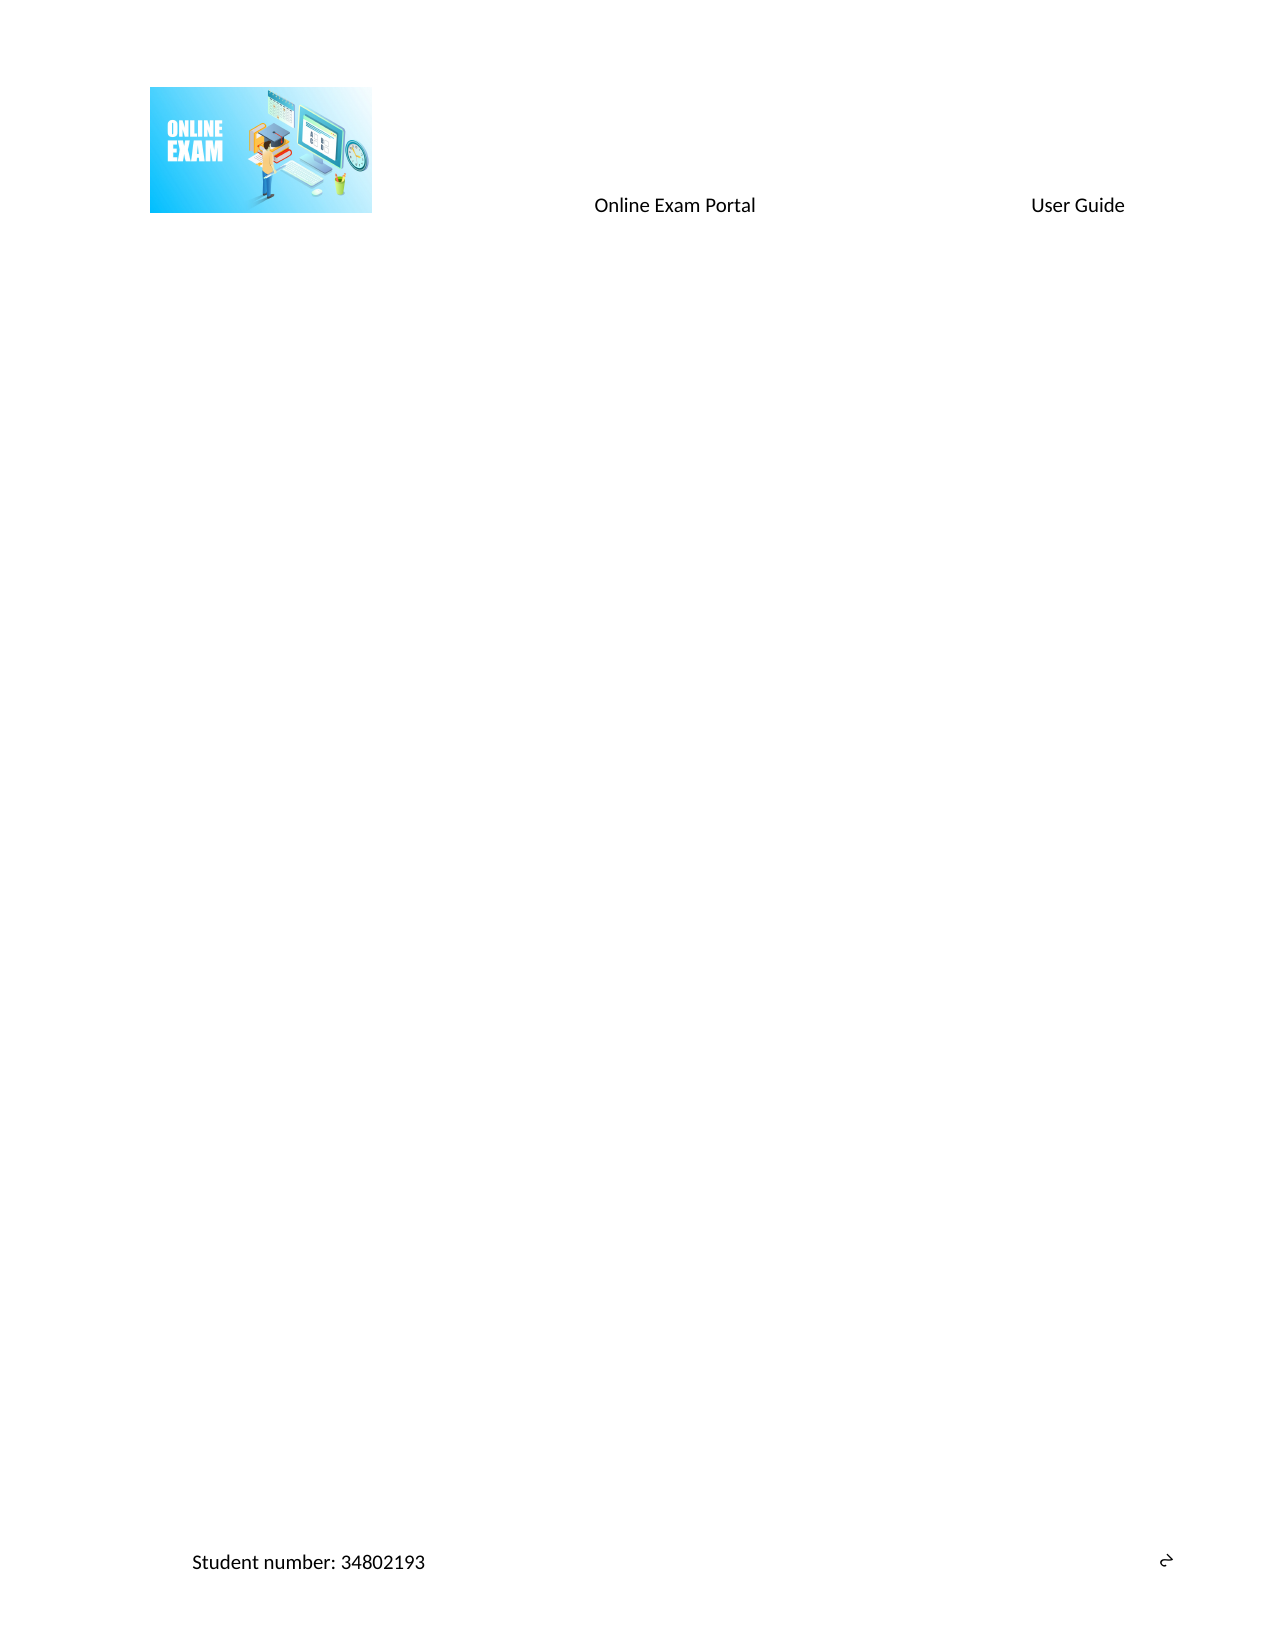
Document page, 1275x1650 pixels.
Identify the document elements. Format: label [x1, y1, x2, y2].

picture [150, 87, 372, 213]
